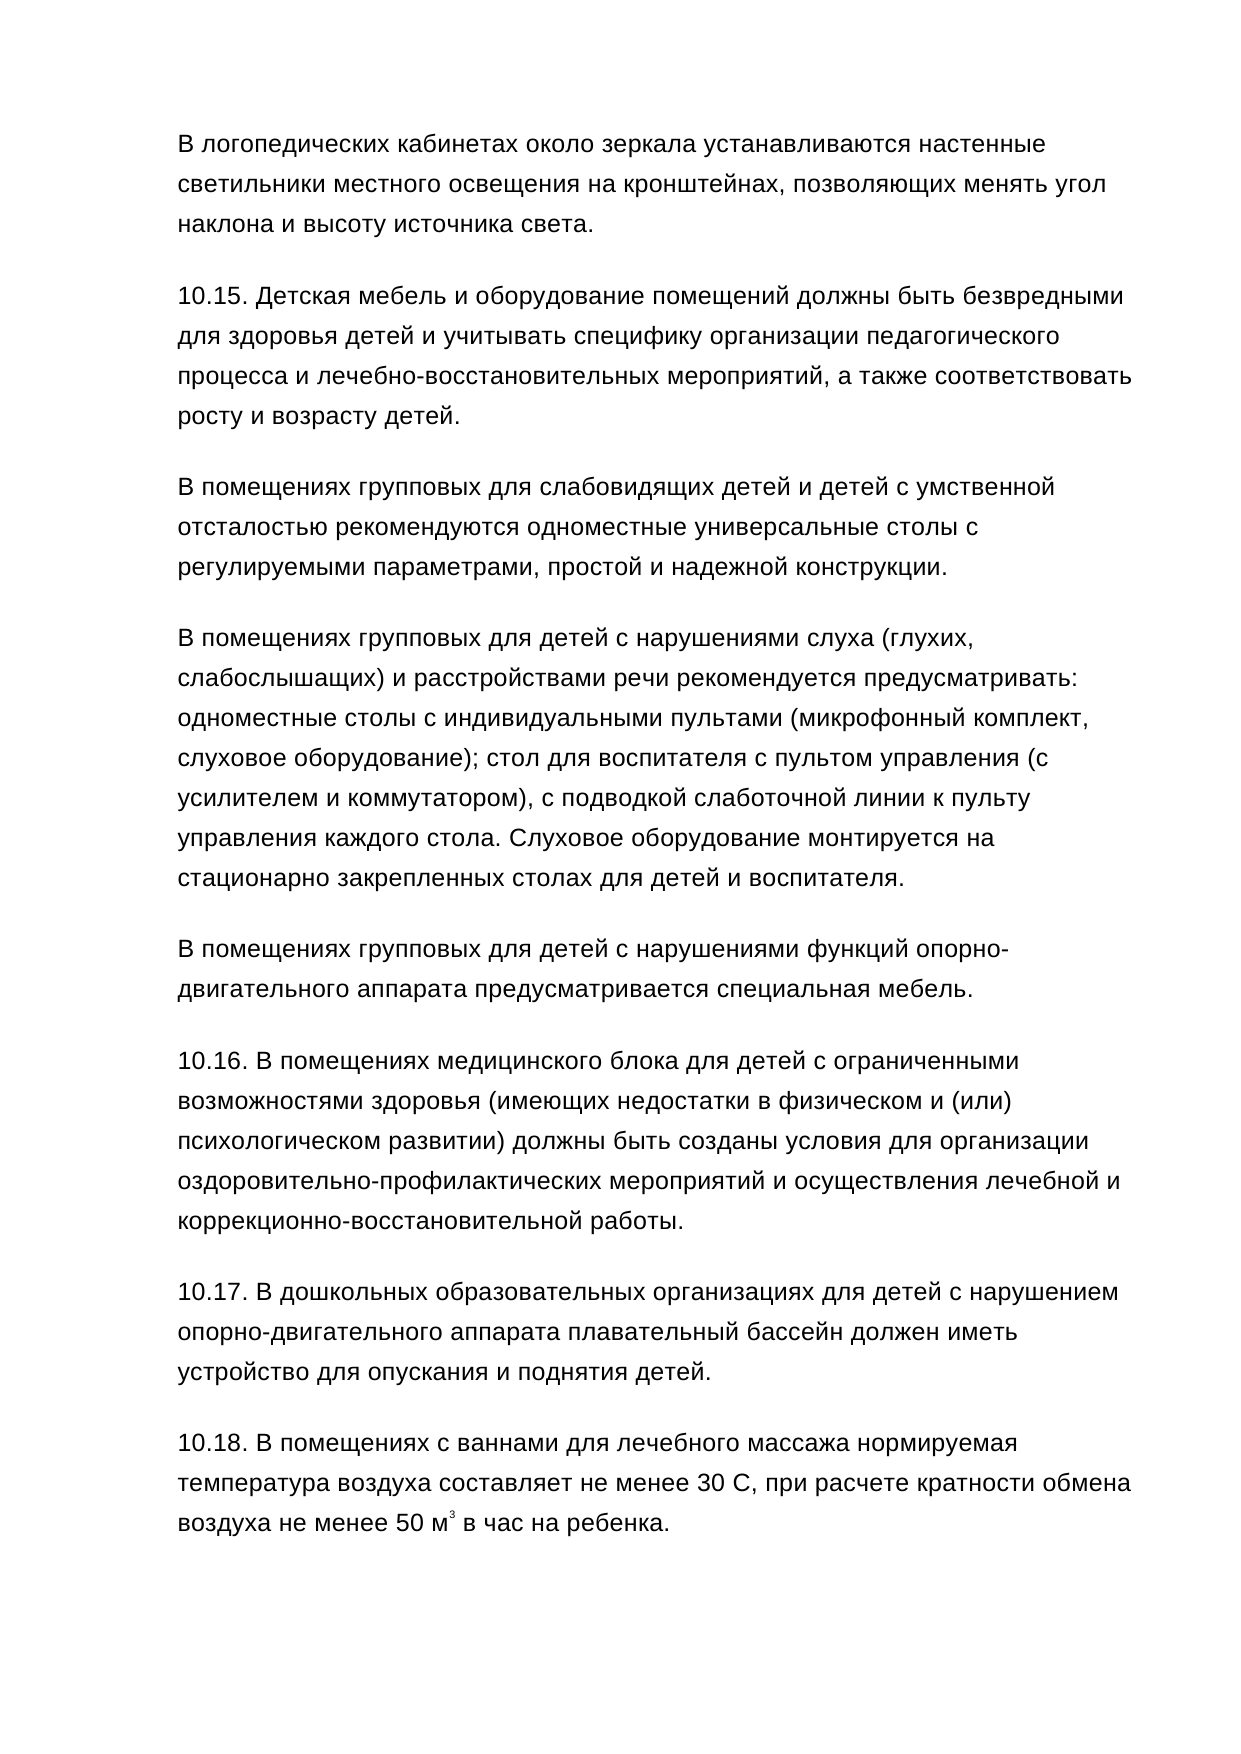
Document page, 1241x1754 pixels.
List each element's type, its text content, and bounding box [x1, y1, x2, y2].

text 10.17. В дошкольных образовательных организациях для детей с нарушением опорно-двигательного аппарата плавательный бассейн должен иметь устройство для опускания и поднятия детей. [177, 1266, 1152, 1386]
text В помещениях групповых для детей с нарушениями функций опорно-двигательного аппарата предусматривается специальная мебель. [177, 923, 1152, 1003]
text 10.15. Детская мебель и оборудование помещений должны быть безвредными для здоровья детей и учитывать специфику организации педагогического процесса и лечебно-восстановительных мероприятий, а также соответствовать росту и возрасту детей. [177, 269, 1152, 429]
text В логопедических кабинетах около зеркала устанавливаются настенные светильники местного освещения на кронштейнах, позволяющих менять угол наклона и высоту источника света. [177, 118, 1152, 238]
text В помещениях групповых для детей с нарушениями слуха (глухих, слабослышащих) и расстройствами речи рекомендуется предусматривать: одноместные столы с индивидуальными пультами (микрофонный комплект, слуховое оборудование); стол для воспитателя с пультом управления (с усилителем и коммутатором), с подводкой слаботочной линии к пульту управления каждого стола. Слуховое оборудование монтируется на стационарно закрепленных столах для детей и воспитателя. [177, 612, 1152, 892]
text 10.16. В помещениях медицинского блока для детей с ограниченными возможностями здоровья (имеющих недостатки в физическом и (или) психологическом развитии) должны быть созданы условия для организации оздоровительно-профилактических мероприятий и осуществления лечебной и коррекционно-восстановительной работы. [177, 1034, 1152, 1234]
text 10.18. В помещениях с ваннами для лечебного массажа нормируемая температура воздуха составляет не менее 30 С, при расчете кратности обмена воздуха не менее 50 м3 в час на ребенка. [177, 1417, 1152, 1537]
text В помещениях групповых для слабовидящих детей и детей с умственной отсталостью рекомендуются одноместные универсальные столы с регулируемыми параметрами, простой и надежной конструкции. [177, 461, 1152, 581]
